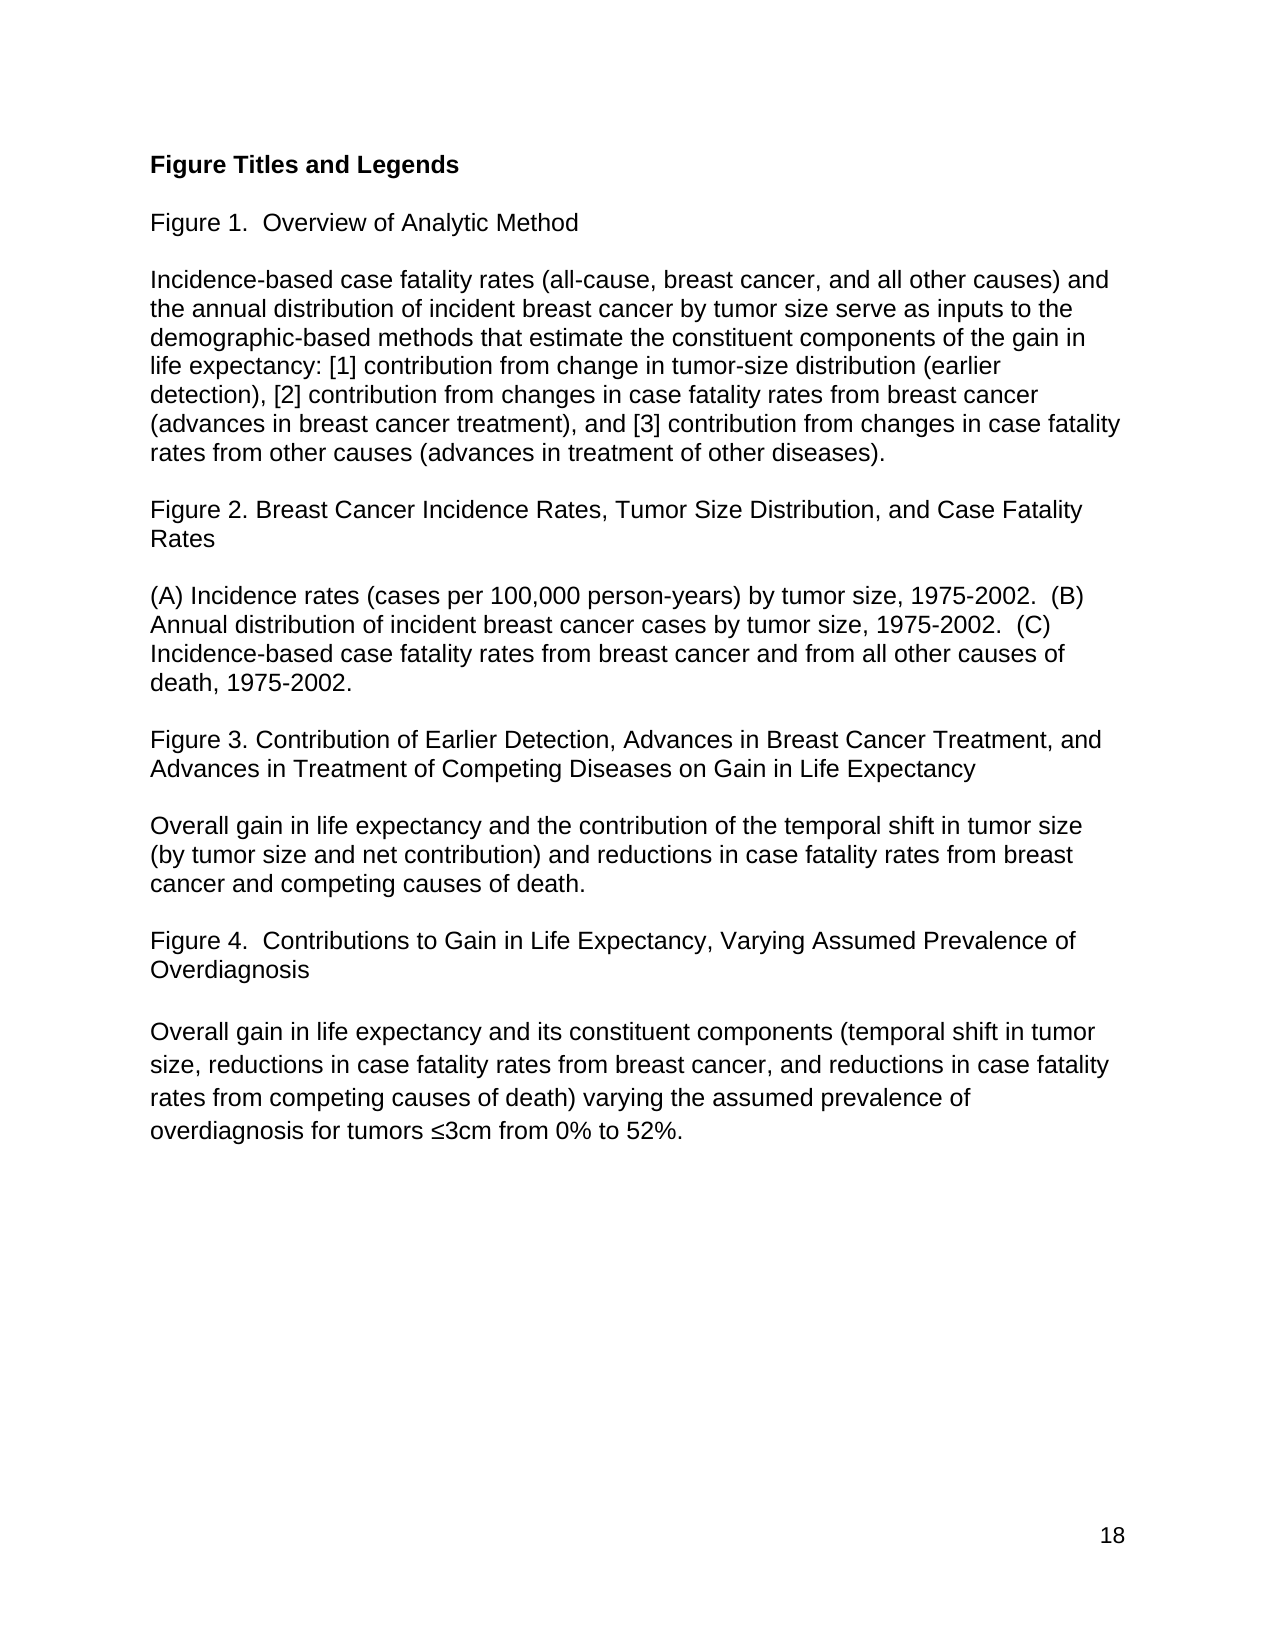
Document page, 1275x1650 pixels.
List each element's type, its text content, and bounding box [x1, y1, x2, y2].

text Figure Titles and Legends [150, 150, 1125, 179]
text Figure 1. Overview of Analytic Method [150, 207, 1125, 236]
text (A) Incidence rates (cases per 100,000 person-years) by tumor size, 1975-2002. (B) Annual distribution of incident breast cancer cases by tumor size, 1975-2002. (C) Incidence-based case fatality rates from breast cancer and from all other causes of death, 1975-2002. [150, 581, 1125, 696]
text Figure 2. Breast Cancer Incidence Rates, Tumor Size Distribution, and Case Fatality Rates [150, 495, 1125, 552]
text Figure 3. Contribution of Earlier Detection, Advances in Breast Cancer Treatment, and Advances in Treatment of Competing Diseases on Gain in Life Expectancy [150, 725, 1125, 782]
text Figure 4. Contributions to Gain in Life Expectancy, Varying Assumed Prevalence of Overdiagnosis [150, 926, 1125, 984]
text Overall gain in life expectancy and its constituent components (temporal shift in tumor size, reductions in case fatality rates from breast cancer, and reductions in case fatality rates from competing causes of death) varying the assumed prevalence of overdiagnosis for tumors ≤3cm from 0% to 52%. [150, 1017, 1125, 1144]
text Overall gain in life expectancy and the contribution of the temporal shift in tumor size (by tumor size and net contribution) and reductions in case fatality rates from breast cancer and competing causes of death. [150, 811, 1125, 897]
text Incidence-based case fatality rates (all-cause, breast cancer, and all other causes) and the annual distribution of incident breast cancer by tumor size serve as inputs to the demographic-based methods that estimate the constituent components of the gain in life expectancy: [1] contribution from change in tumor-size distribution (earlier detection), [2] contribution from changes in case fatality rates from breast cancer (advances in breast cancer treatment), and [3] contribution from changes in case fatality rates from other causes (advances in treatment of other diseases). [150, 265, 1125, 466]
